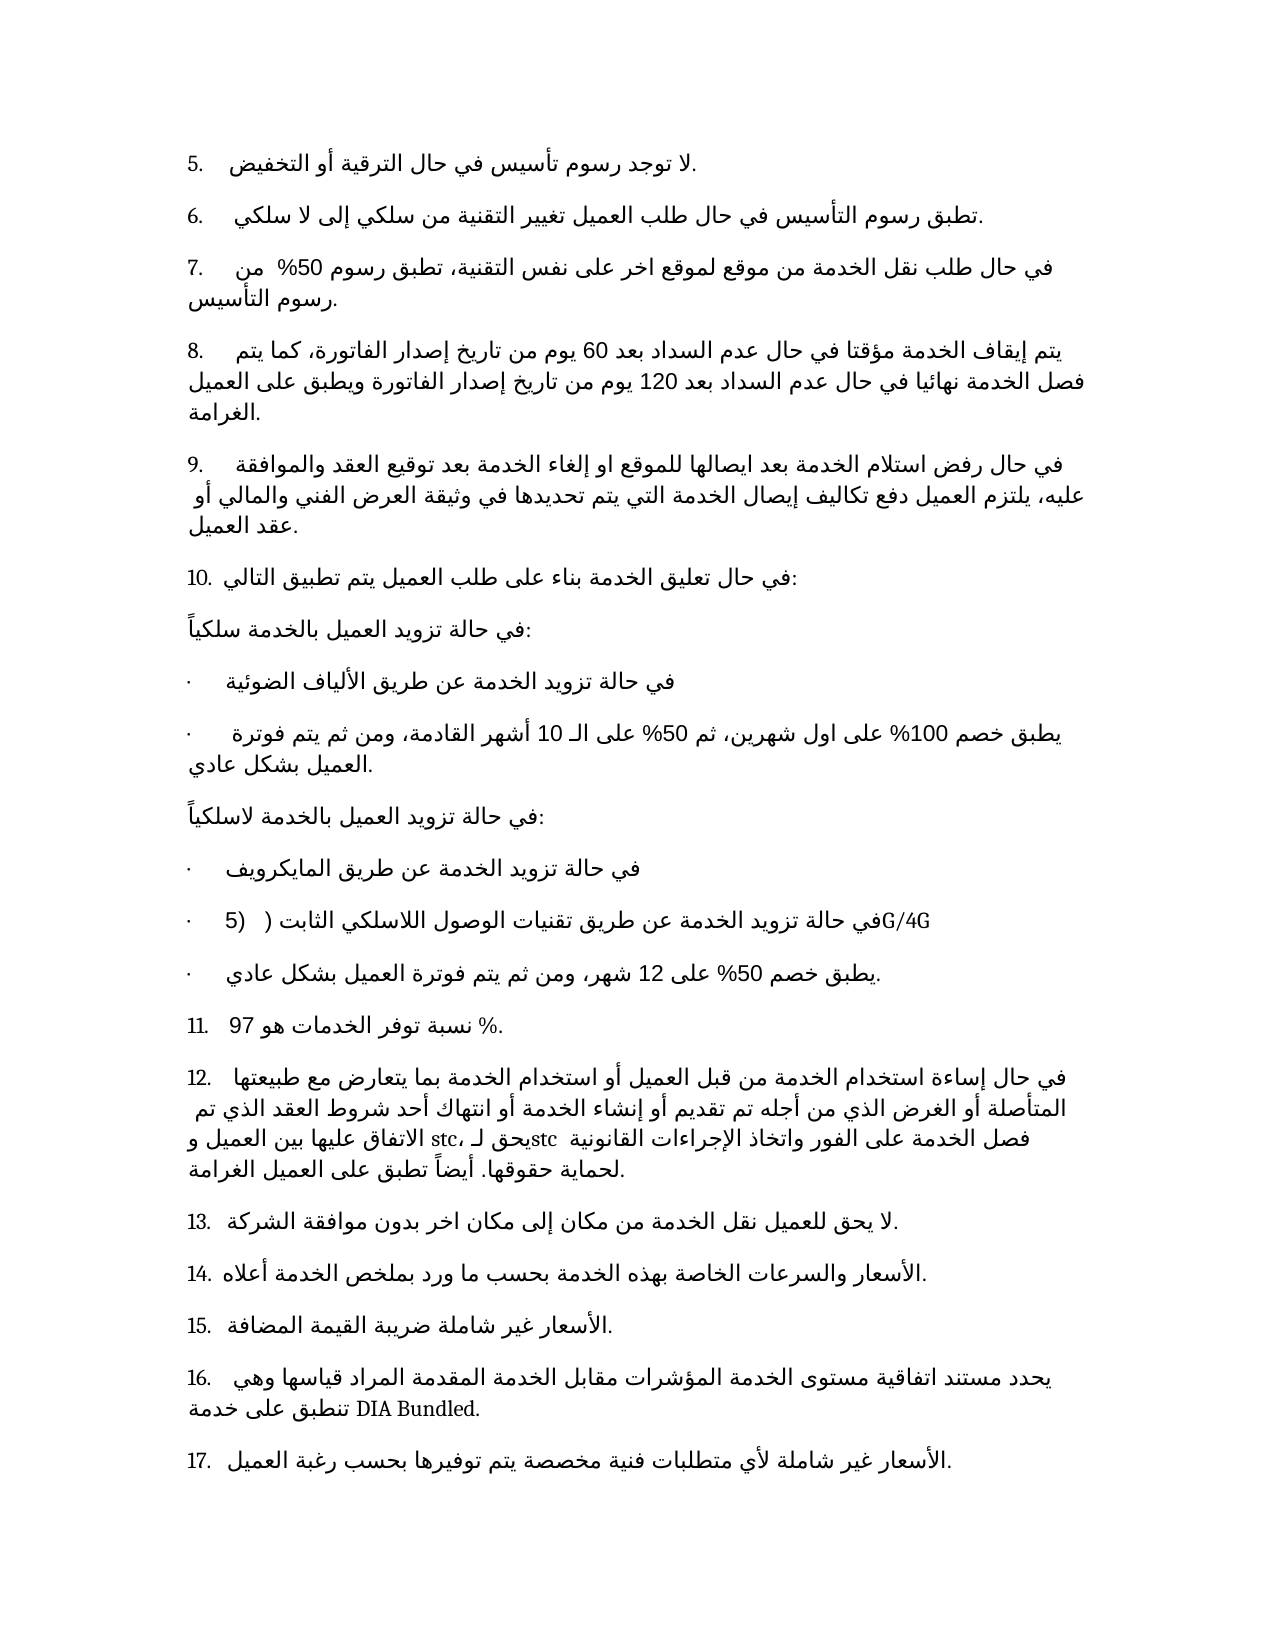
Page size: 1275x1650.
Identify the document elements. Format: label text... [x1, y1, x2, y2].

text · يطبق خصم 50% على 12 شهر، ومن ثم يتم فوترة العميل بشكل عادي. [187, 959, 1087, 987]
text في حالة تزويد العميل بالخدمة سلكياً: [187, 616, 1087, 643]
text · يطبق خصم 100% على اول شهرين، ثم 50% على الـ 10 أشهر القادمة، ومن ثم يتم فوترة العميل بشكل عادي. [187, 720, 1087, 778]
text 6. تطبق رسوم التأسيس في حال طلب العميل تغيير التقنية من سلكي إلى لا سلكي. [187, 202, 1087, 229]
text في حالة تزويد العميل بالخدمة لاسلكياً: [187, 803, 1087, 831]
text 9. في حال رفض استلام الخدمة بعد ايصالها للموقع او إلغاء الخدمة بعد توقيع العقد والموافقة عليه، يلتزم العميل دفع تكاليف إيصال الخدمة التي يتم تحديدها في وثيقة العرض الفني والمالي أو عقد العميل. [187, 451, 1087, 539]
text 13. لا يحق للعميل نقل الخدمة من مكان إلى مكان اخر بدون موافقة الشركة. [187, 1208, 1087, 1235]
text 16. يحدد مستند اتفاقية مستوى الخدمة المؤشرات مقابل الخدمة المقدمة المراد قياسها وهي تنطبق على خدمة DIA Bundled. [187, 1364, 1087, 1423]
text 14. الأسعار والسرعات الخاصة بهذه الخدمة بحسب ما ورد بملخص الخدمة أعلاه. [187, 1260, 1087, 1287]
text 15. الأسعار غير شاملة ضريبة القيمة المضافة. [187, 1312, 1087, 1339]
text 5. لا توجد رسوم تأسيس في حال الترقية أو التخفيض. [187, 150, 1087, 177]
text · في حالة تزويد الخدمة عن طريق المايكرويف [187, 855, 1087, 883]
text · في حالة تزويد الخدمة عن طريق الألياف الضوئية [187, 668, 1087, 695]
text 8. يتم إيقاف الخدمة مؤقتا في حال عدم السداد بعد 60 يوم من تاريخ إصدار الفاتورة، كما يتم فصل الخدمة نهائيا في حال عدم السداد بعد 120 يوم من تاريخ إصدار الفاتورة ويطبق على العميل الغرامة. [187, 337, 1087, 426]
text 17. الأسعار غير شاملة لأي متطلبات فنية مخصصة يتم توفيرها بحسب رغبة العميل. [187, 1447, 1087, 1475]
text 11. نسبة توفر الخدمات هو 97 %. [187, 1012, 1087, 1039]
text 12. في حال إساءة استخدام الخدمة من قبل العميل أو استخدام الخدمة بما يتعارض مع طبيعتها المتأصلة أو الغرض الذي من أجله تم تقديم أو إنشاء الخدمة أو انتهاك أحد شروط العقد الذي تم الاتفاق عليها بين العميل و stc، يحق لـstc فصل الخدمة على الفور واتخاذ الإجراءات القانونية لحماية حقوقها. أيضاً تطبق على العميل الغرامة. [187, 1064, 1087, 1183]
text · في حالة تزويد الخدمة عن طريق تقنيات الوصول اللاسلكي الثابت ( (5G/4G [187, 907, 1087, 935]
text 10. في حال تعليق الخدمة بناء على طلب العميل يتم تطبيق التالي: [187, 564, 1087, 591]
text 7. في حال طلب نقل الخدمة من موقع لموقع اخر على نفس التقنية، تطبق رسوم 50% من رسوم التأسيس. [187, 254, 1087, 312]
